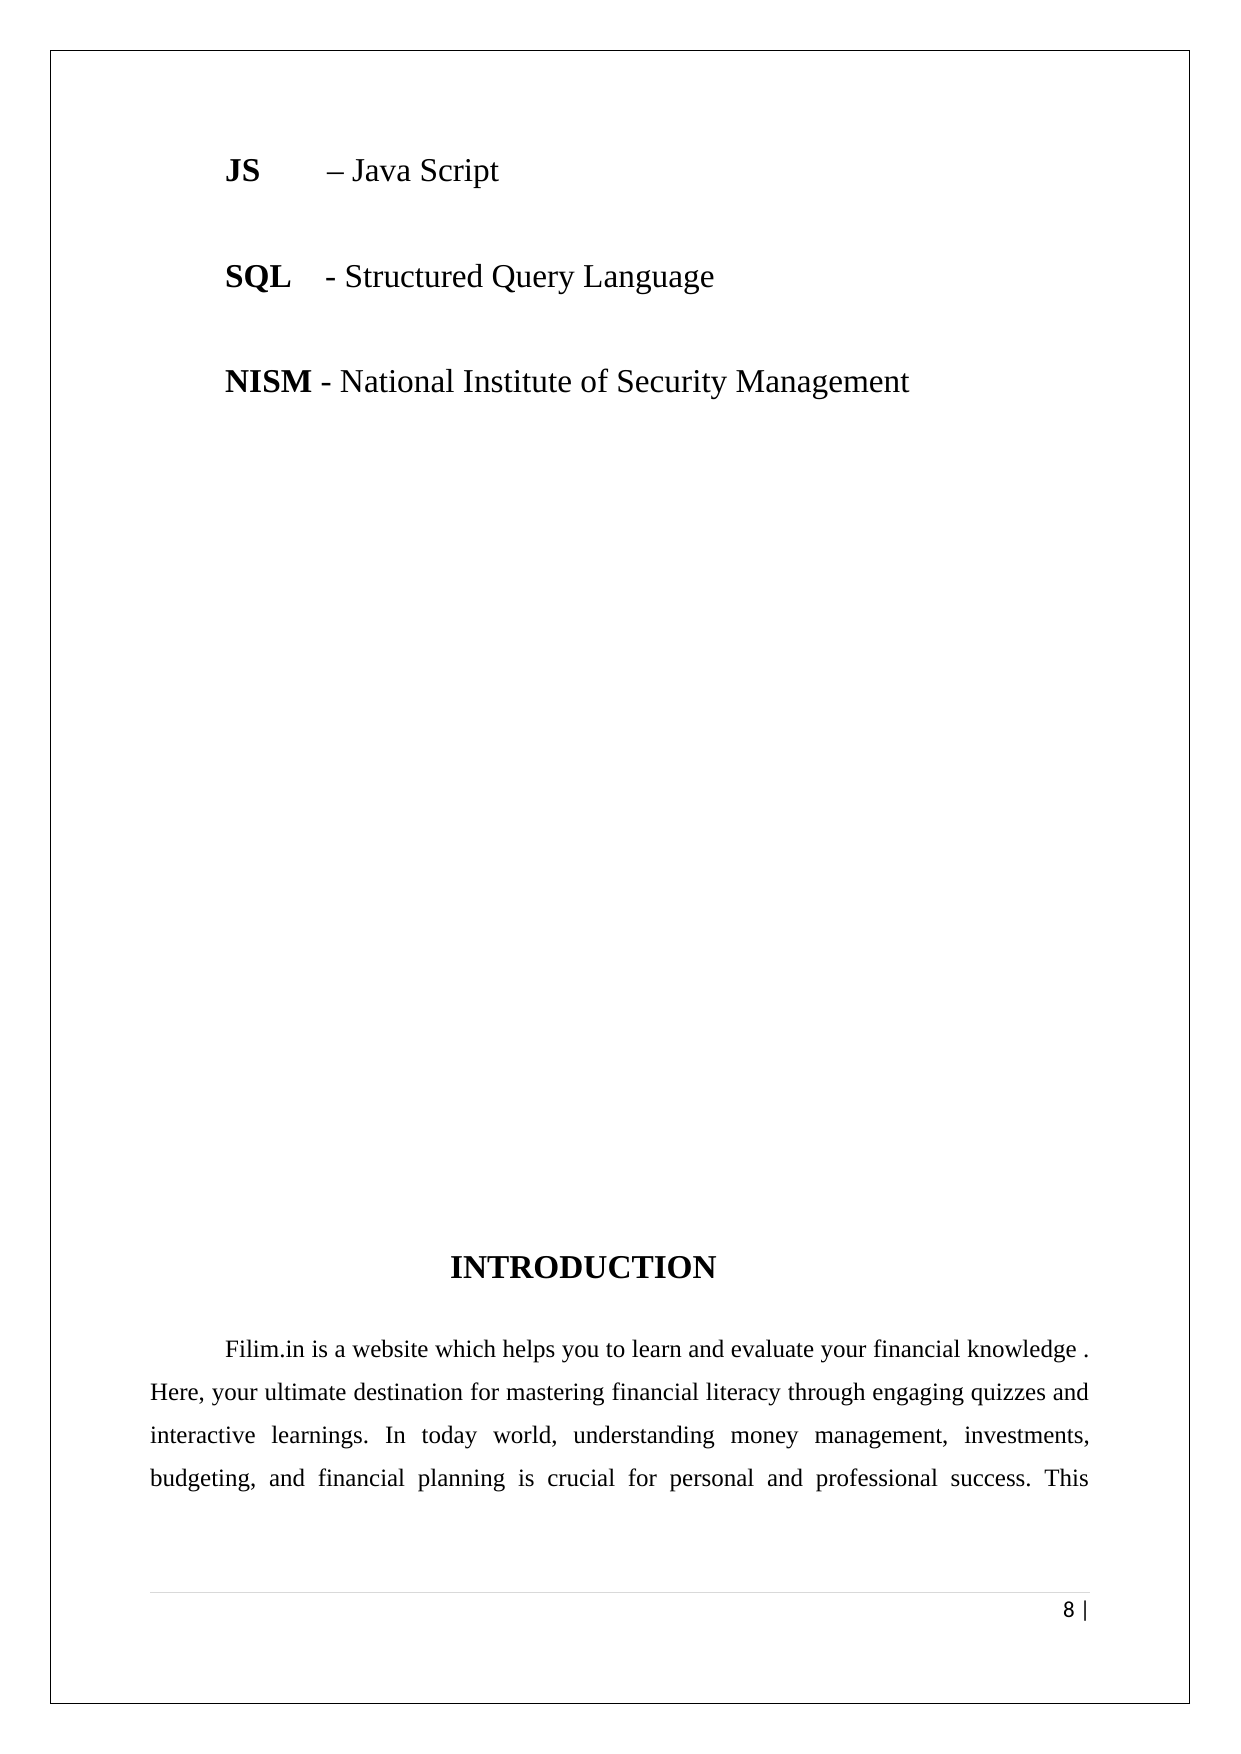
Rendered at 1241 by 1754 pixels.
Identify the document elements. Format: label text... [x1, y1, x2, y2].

text NISM - National Institute of Security Management [150, 362, 1090, 400]
text INTRODUCTION [375, 1247, 1090, 1286]
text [150, 1334, 1090, 1492]
text JS – Java Script [150, 150, 1090, 188]
text SQL - Structured Query Language [150, 256, 1090, 294]
